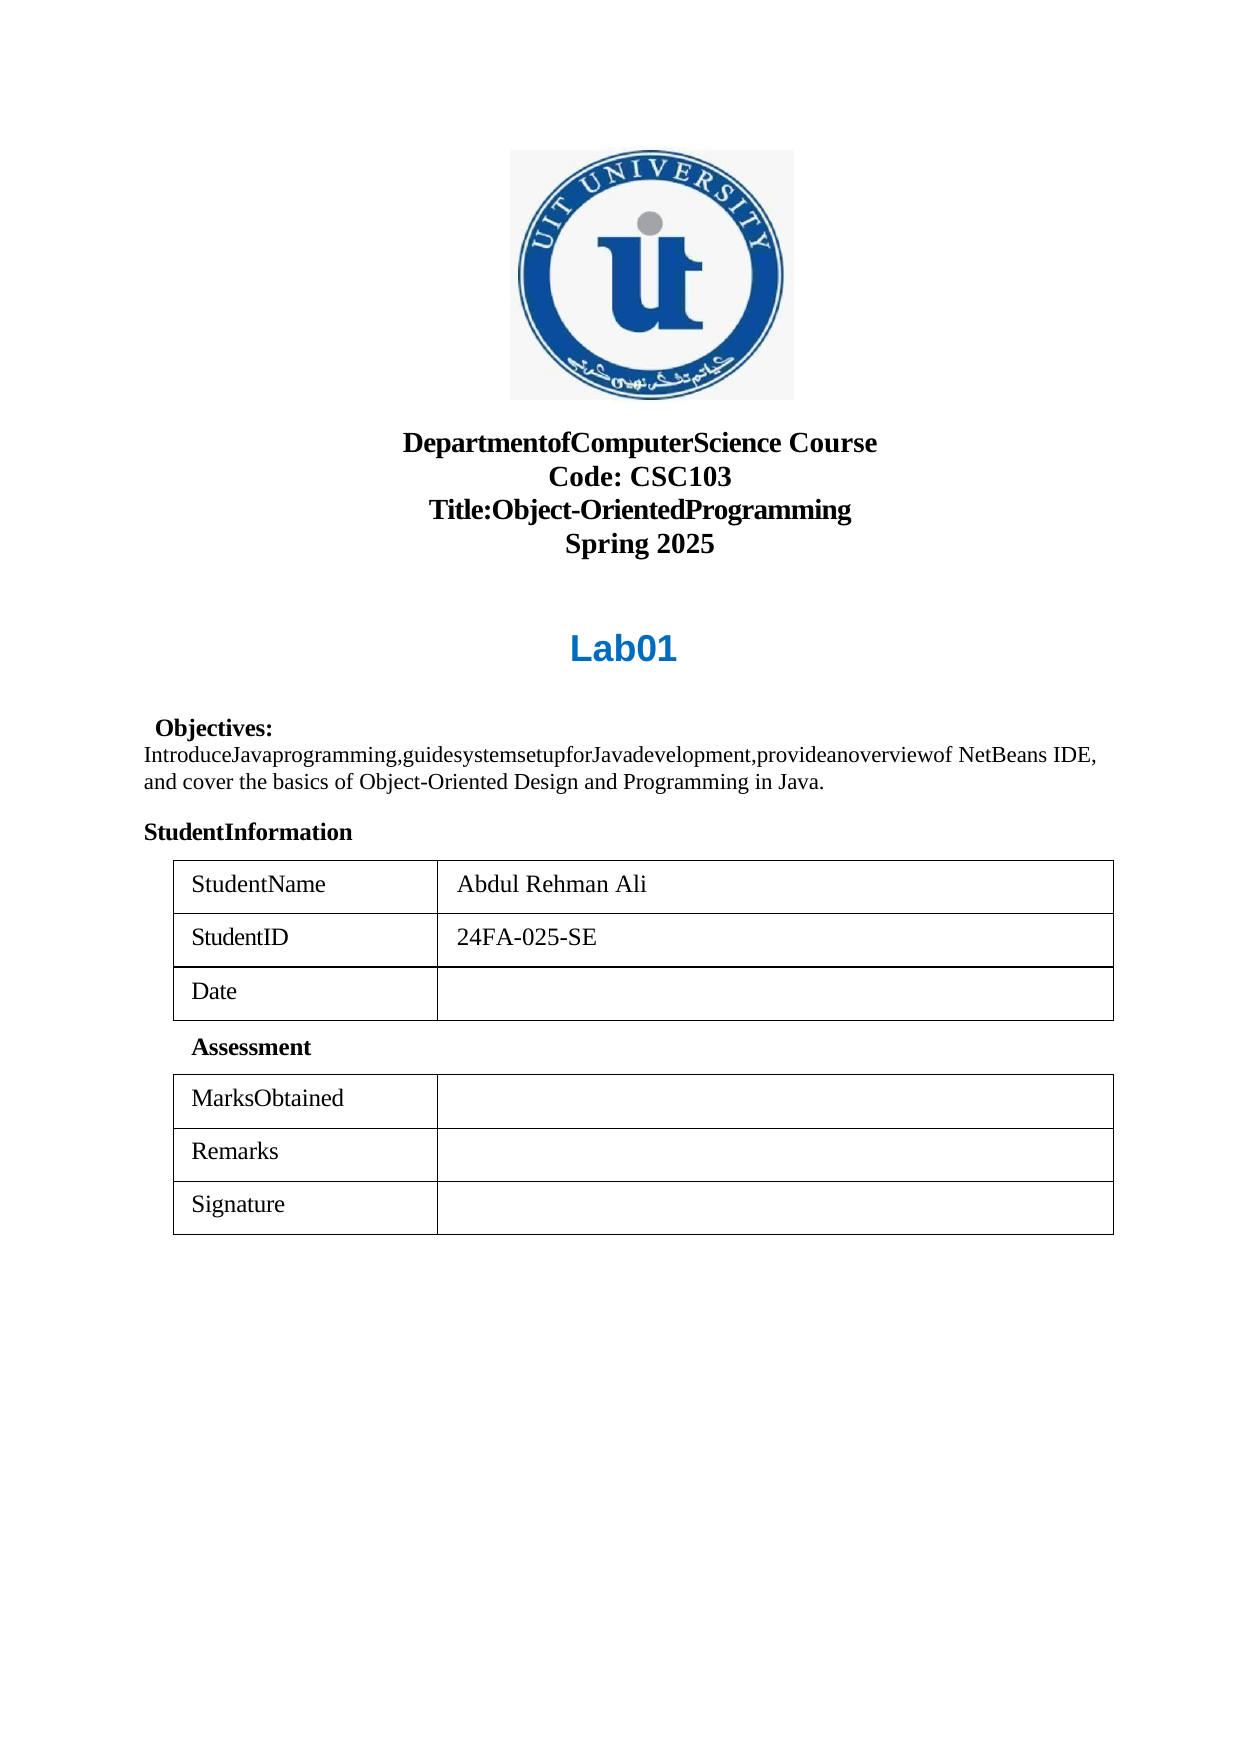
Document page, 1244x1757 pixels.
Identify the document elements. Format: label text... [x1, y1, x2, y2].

table_cell MarksObtained [174, 1075, 437, 1127]
table_cell 24FA-025-SE [438, 914, 1113, 966]
picture [510, 147, 794, 403]
table_cell Signature [174, 1182, 437, 1234]
table_cell [438, 968, 1113, 1020]
title Lab01 [133, 626, 1114, 669]
table_cell [438, 1182, 1113, 1234]
table_cell Remarks [174, 1129, 437, 1181]
subtitle DepartmentofComputerScience Course Code: CSC103 [400, 425, 879, 492]
table_cell [438, 1129, 1113, 1181]
text StudentInformation [144, 817, 1126, 845]
text IntroduceJavaprogramming,guidesystemsetupforJavadevelopment,provideanoverviewof NetBeans IDE, and cover the basics of Object-Oriented Design and Programming in Java. [144, 742, 1126, 794]
table_cell StudentID [174, 914, 437, 966]
table_header StudentName [174, 861, 437, 912]
table_cell Date [174, 968, 437, 1020]
text Title:Object-OrientedProgramming Spring 2025 [400, 492, 879, 559]
subtitle Objectives: [154, 713, 1126, 741]
table_cell Assessment [173, 1021, 1114, 1074]
table_cell [438, 1075, 1113, 1127]
table_header Abdul Rehman Ali [438, 861, 1113, 912]
